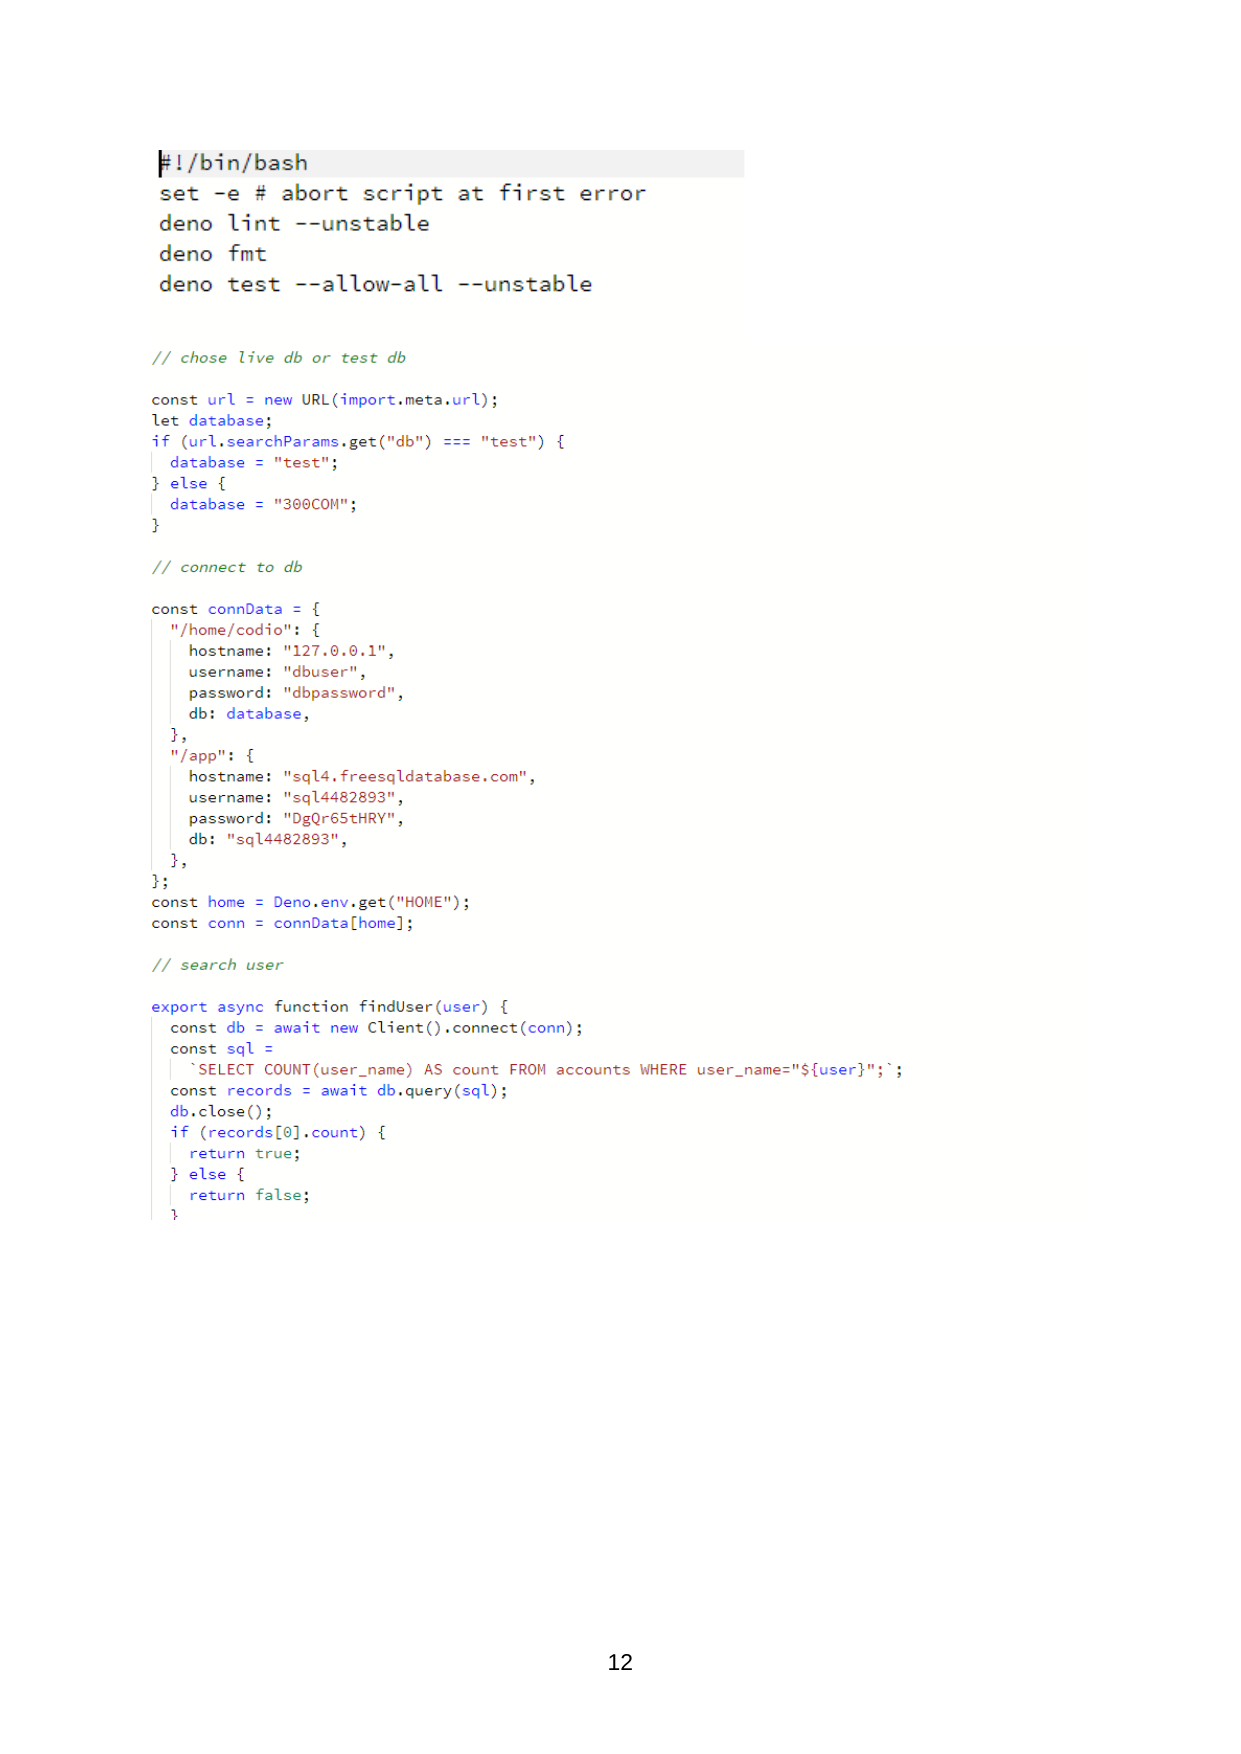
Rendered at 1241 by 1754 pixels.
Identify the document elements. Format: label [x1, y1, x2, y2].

picture [150, 150, 745, 343]
picture [150, 346, 1091, 1220]
